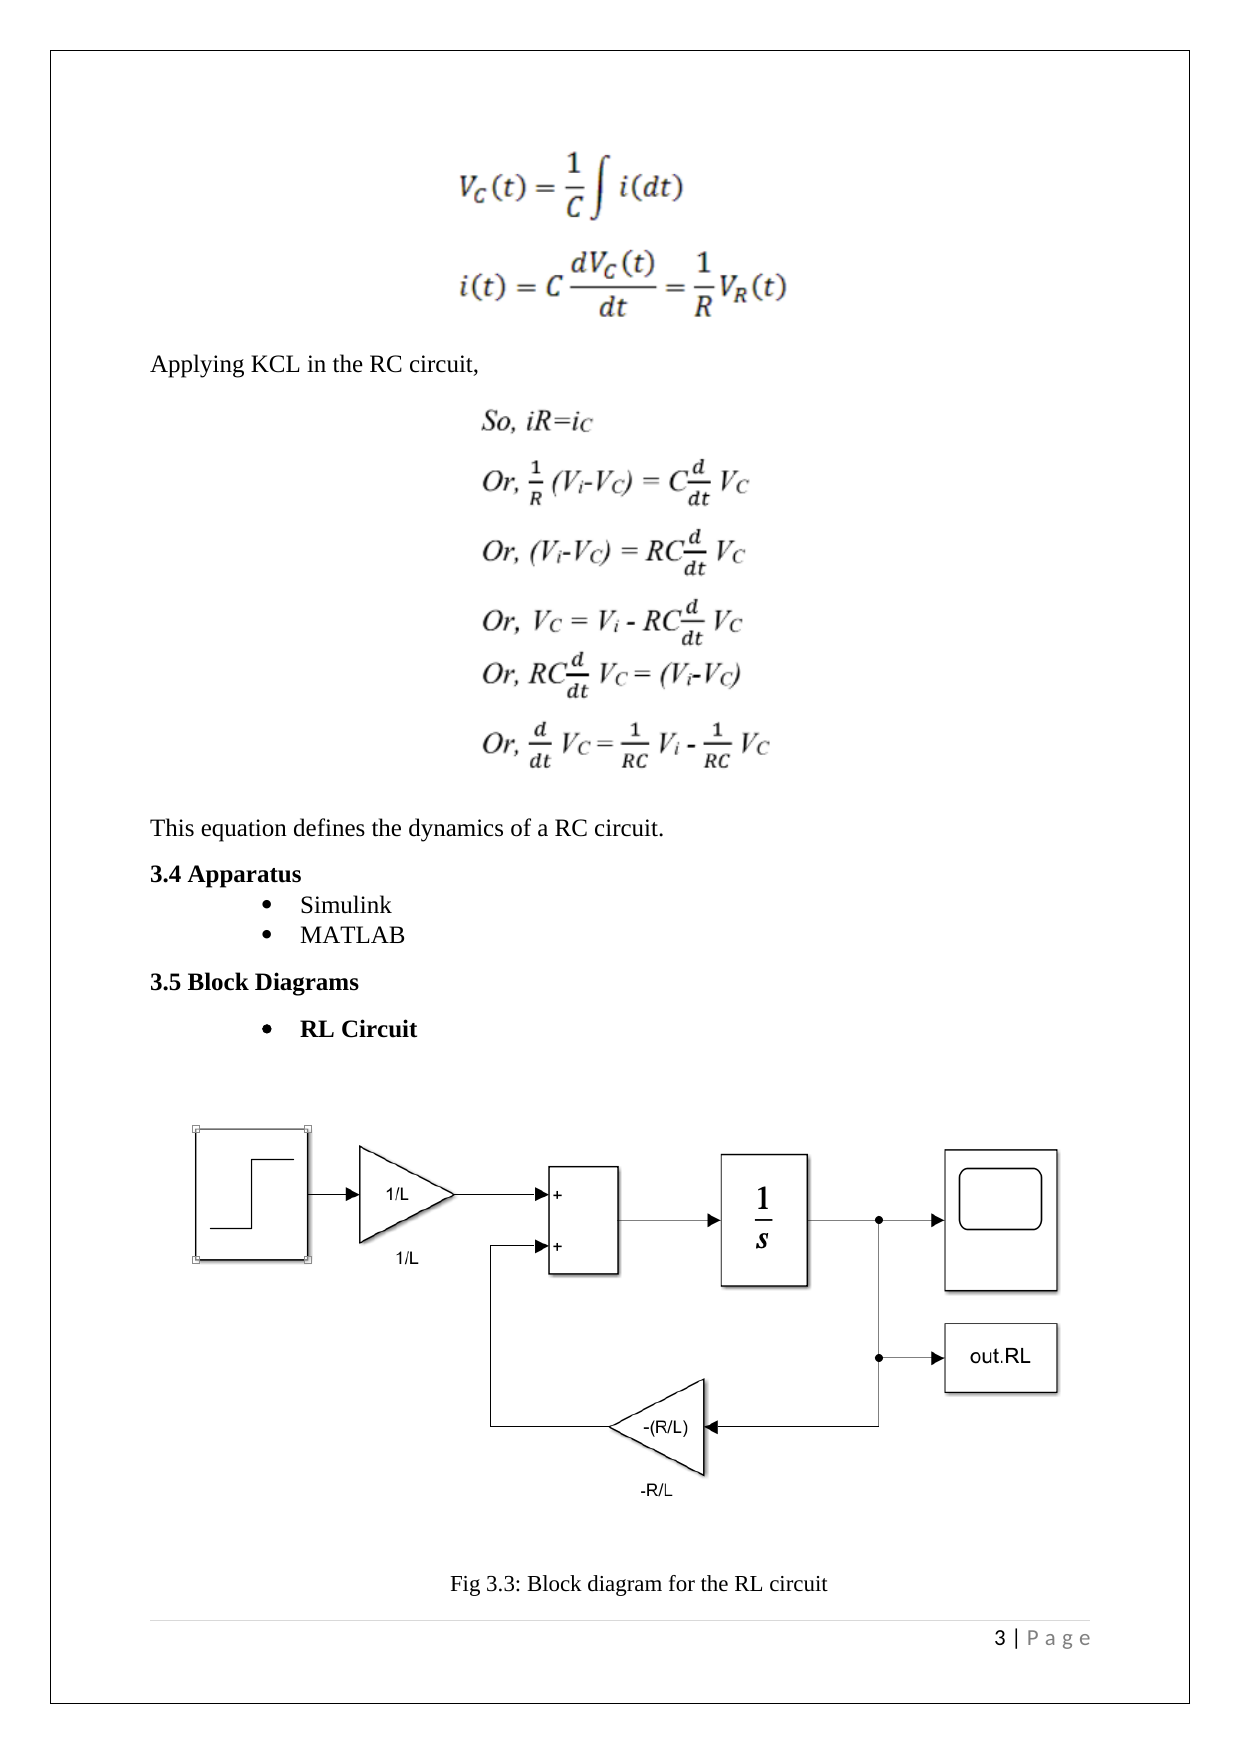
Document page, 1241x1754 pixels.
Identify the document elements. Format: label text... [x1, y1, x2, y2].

list MATLAB [262, 920, 1090, 948]
list Apparatus [150, 859, 1090, 888]
text 3.5 Block Diagrams [150, 967, 1090, 995]
picture [467, 396, 774, 795]
list RL Circuit [262, 1014, 1090, 1043]
text Applying KCL in the RC circuit, [150, 349, 1090, 378]
picture [438, 150, 802, 332]
text This equation defines the dynamics of a RC circuit. [150, 813, 1090, 842]
picture [150, 1062, 1091, 1551]
list Simulink [262, 890, 1090, 918]
list Fig 3.3: Block diagram for the RL circuit [187, 1570, 1090, 1596]
